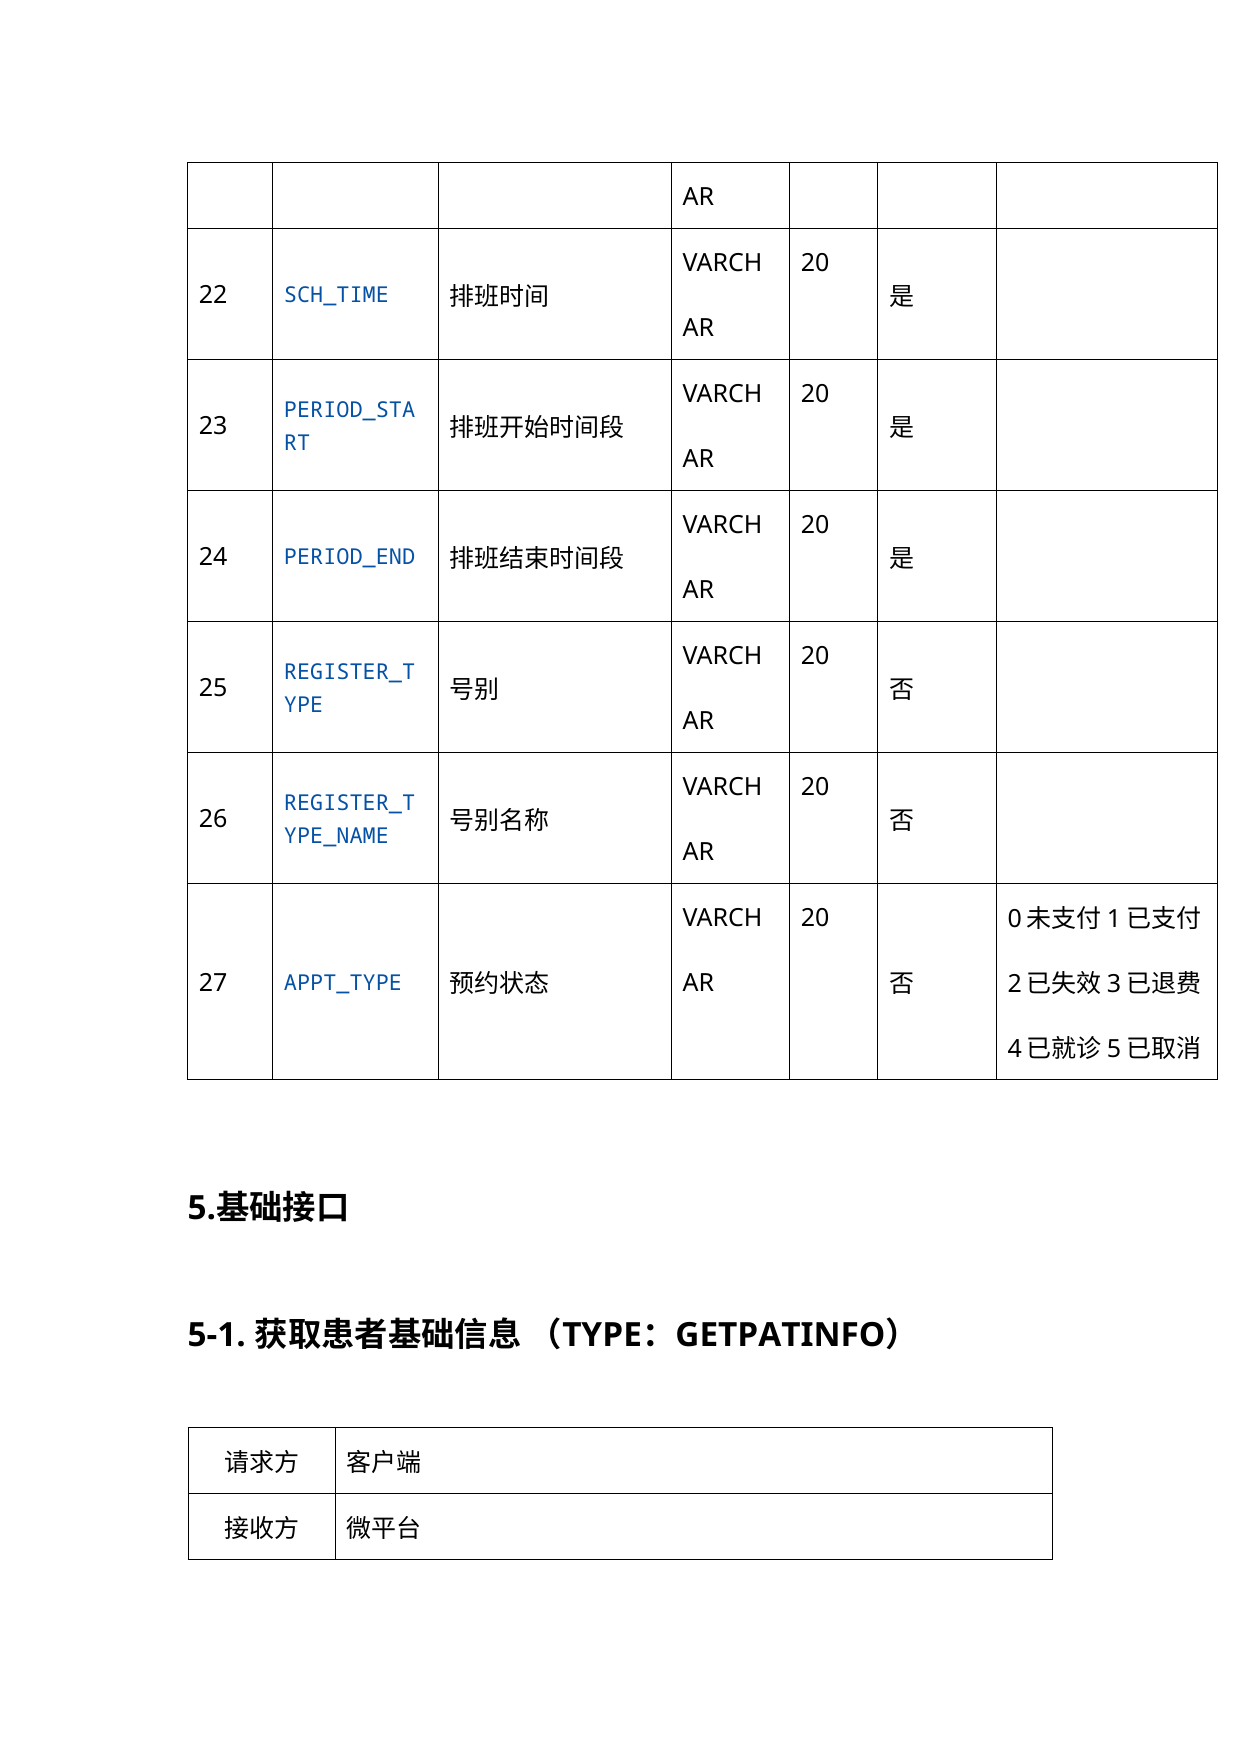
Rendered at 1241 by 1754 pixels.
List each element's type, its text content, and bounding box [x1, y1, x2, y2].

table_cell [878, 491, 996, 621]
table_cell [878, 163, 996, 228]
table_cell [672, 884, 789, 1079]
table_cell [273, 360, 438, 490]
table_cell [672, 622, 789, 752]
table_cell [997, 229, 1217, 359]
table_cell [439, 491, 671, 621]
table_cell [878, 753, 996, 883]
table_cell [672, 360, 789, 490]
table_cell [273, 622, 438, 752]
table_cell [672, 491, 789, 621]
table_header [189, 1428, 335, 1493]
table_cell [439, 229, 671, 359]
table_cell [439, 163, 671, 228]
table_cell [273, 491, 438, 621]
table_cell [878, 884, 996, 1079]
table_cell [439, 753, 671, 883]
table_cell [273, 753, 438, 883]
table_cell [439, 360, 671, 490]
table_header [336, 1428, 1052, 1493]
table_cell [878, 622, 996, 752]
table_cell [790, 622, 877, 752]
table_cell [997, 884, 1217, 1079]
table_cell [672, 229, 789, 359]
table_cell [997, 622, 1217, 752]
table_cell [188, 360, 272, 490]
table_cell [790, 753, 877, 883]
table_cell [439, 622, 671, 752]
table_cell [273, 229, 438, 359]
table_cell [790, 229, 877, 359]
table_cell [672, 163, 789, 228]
subtitle 5.基础接口 [187, 1172, 1053, 1237]
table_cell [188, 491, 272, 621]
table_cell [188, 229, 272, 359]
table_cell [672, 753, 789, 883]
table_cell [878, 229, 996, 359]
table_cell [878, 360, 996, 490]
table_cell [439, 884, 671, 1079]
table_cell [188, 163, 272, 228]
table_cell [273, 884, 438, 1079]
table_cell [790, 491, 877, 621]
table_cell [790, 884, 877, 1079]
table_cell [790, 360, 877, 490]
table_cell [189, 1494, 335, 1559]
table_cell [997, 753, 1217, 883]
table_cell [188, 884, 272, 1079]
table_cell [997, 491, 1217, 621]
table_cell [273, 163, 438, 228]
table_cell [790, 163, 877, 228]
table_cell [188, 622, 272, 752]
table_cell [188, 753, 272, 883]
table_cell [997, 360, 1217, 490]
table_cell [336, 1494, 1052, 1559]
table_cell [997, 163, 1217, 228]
subtitle 5-1. 获取患者基础信息 （TYPE：GETPATINFO） [187, 1300, 1053, 1365]
